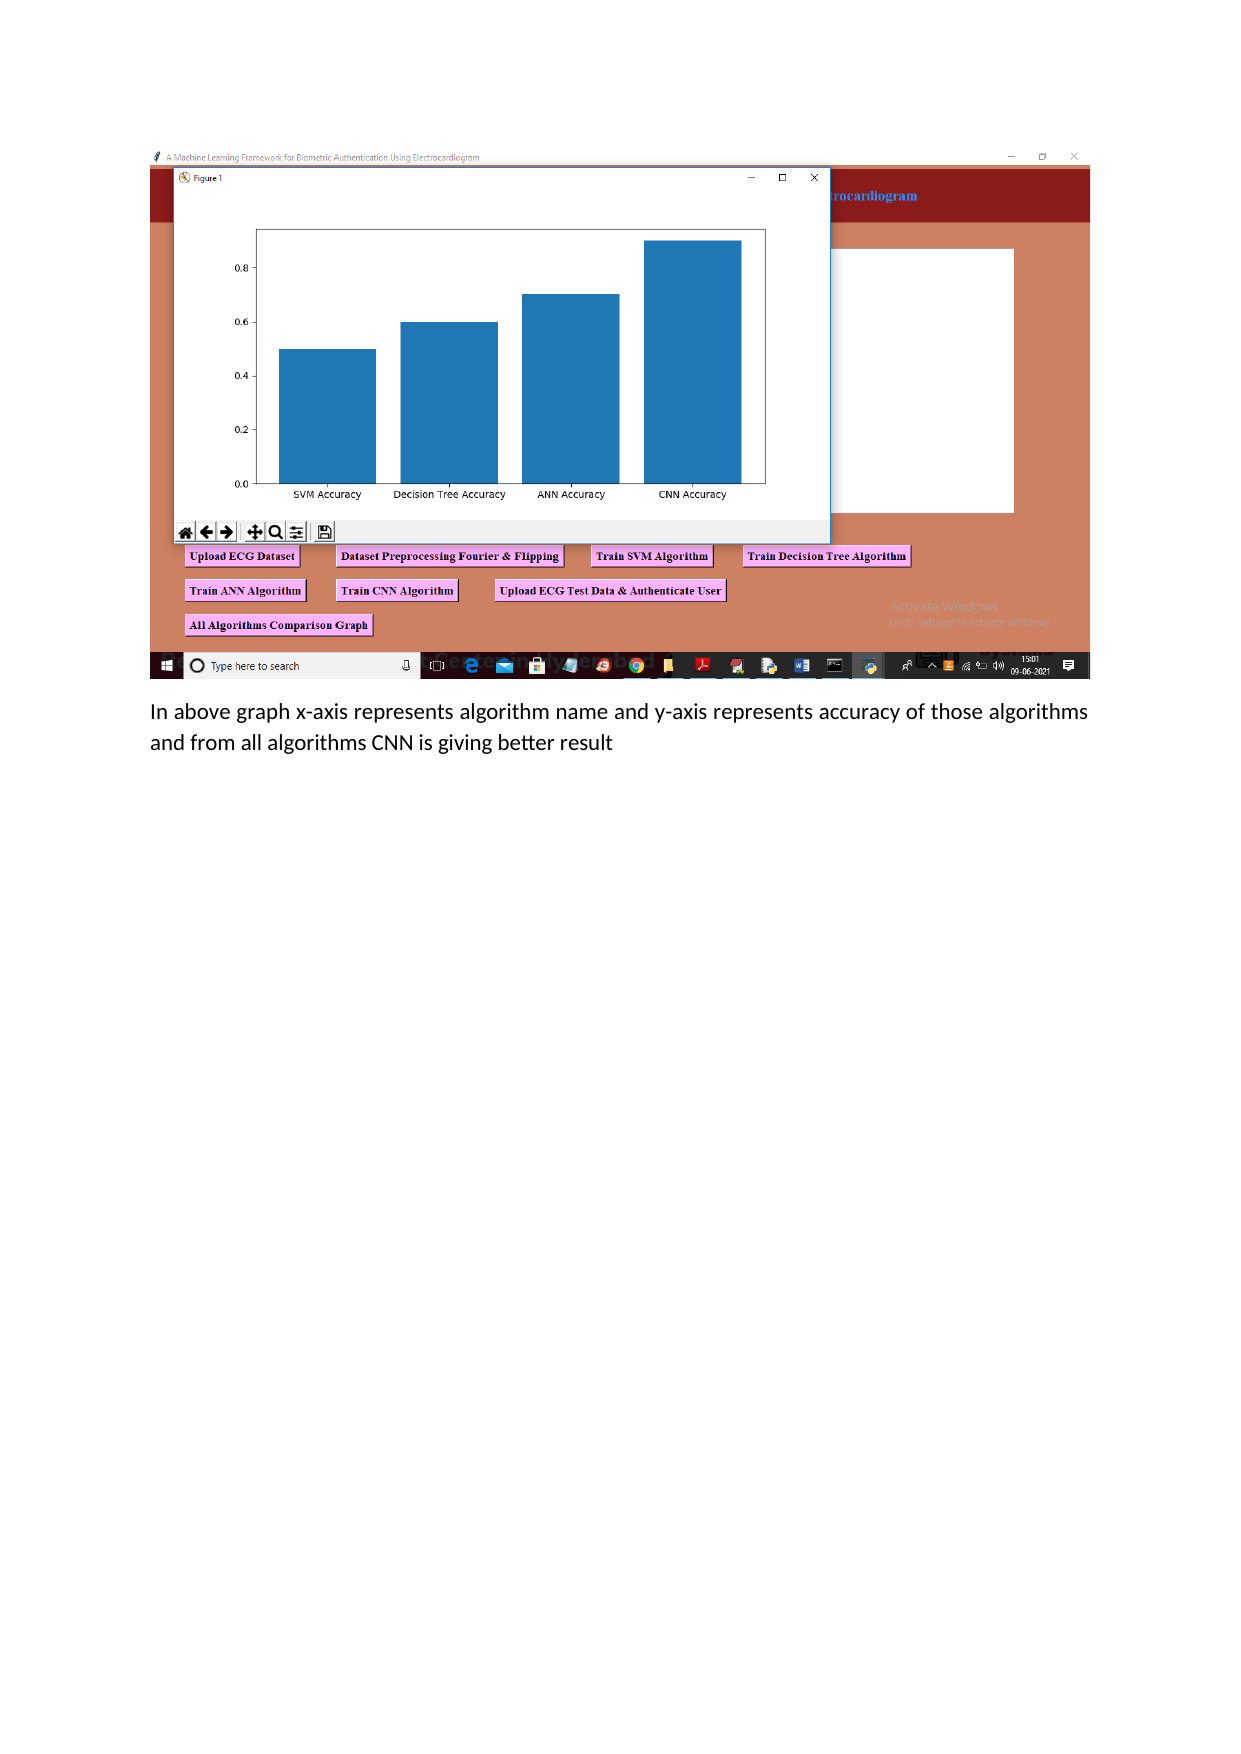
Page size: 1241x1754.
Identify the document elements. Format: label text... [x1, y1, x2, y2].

picture [150, 150, 1091, 679]
text In above graph x-axis represents algorithm name and y-axis represents accuracy of those algorithms and from all algorithms CNN is giving better result [150, 697, 1090, 756]
